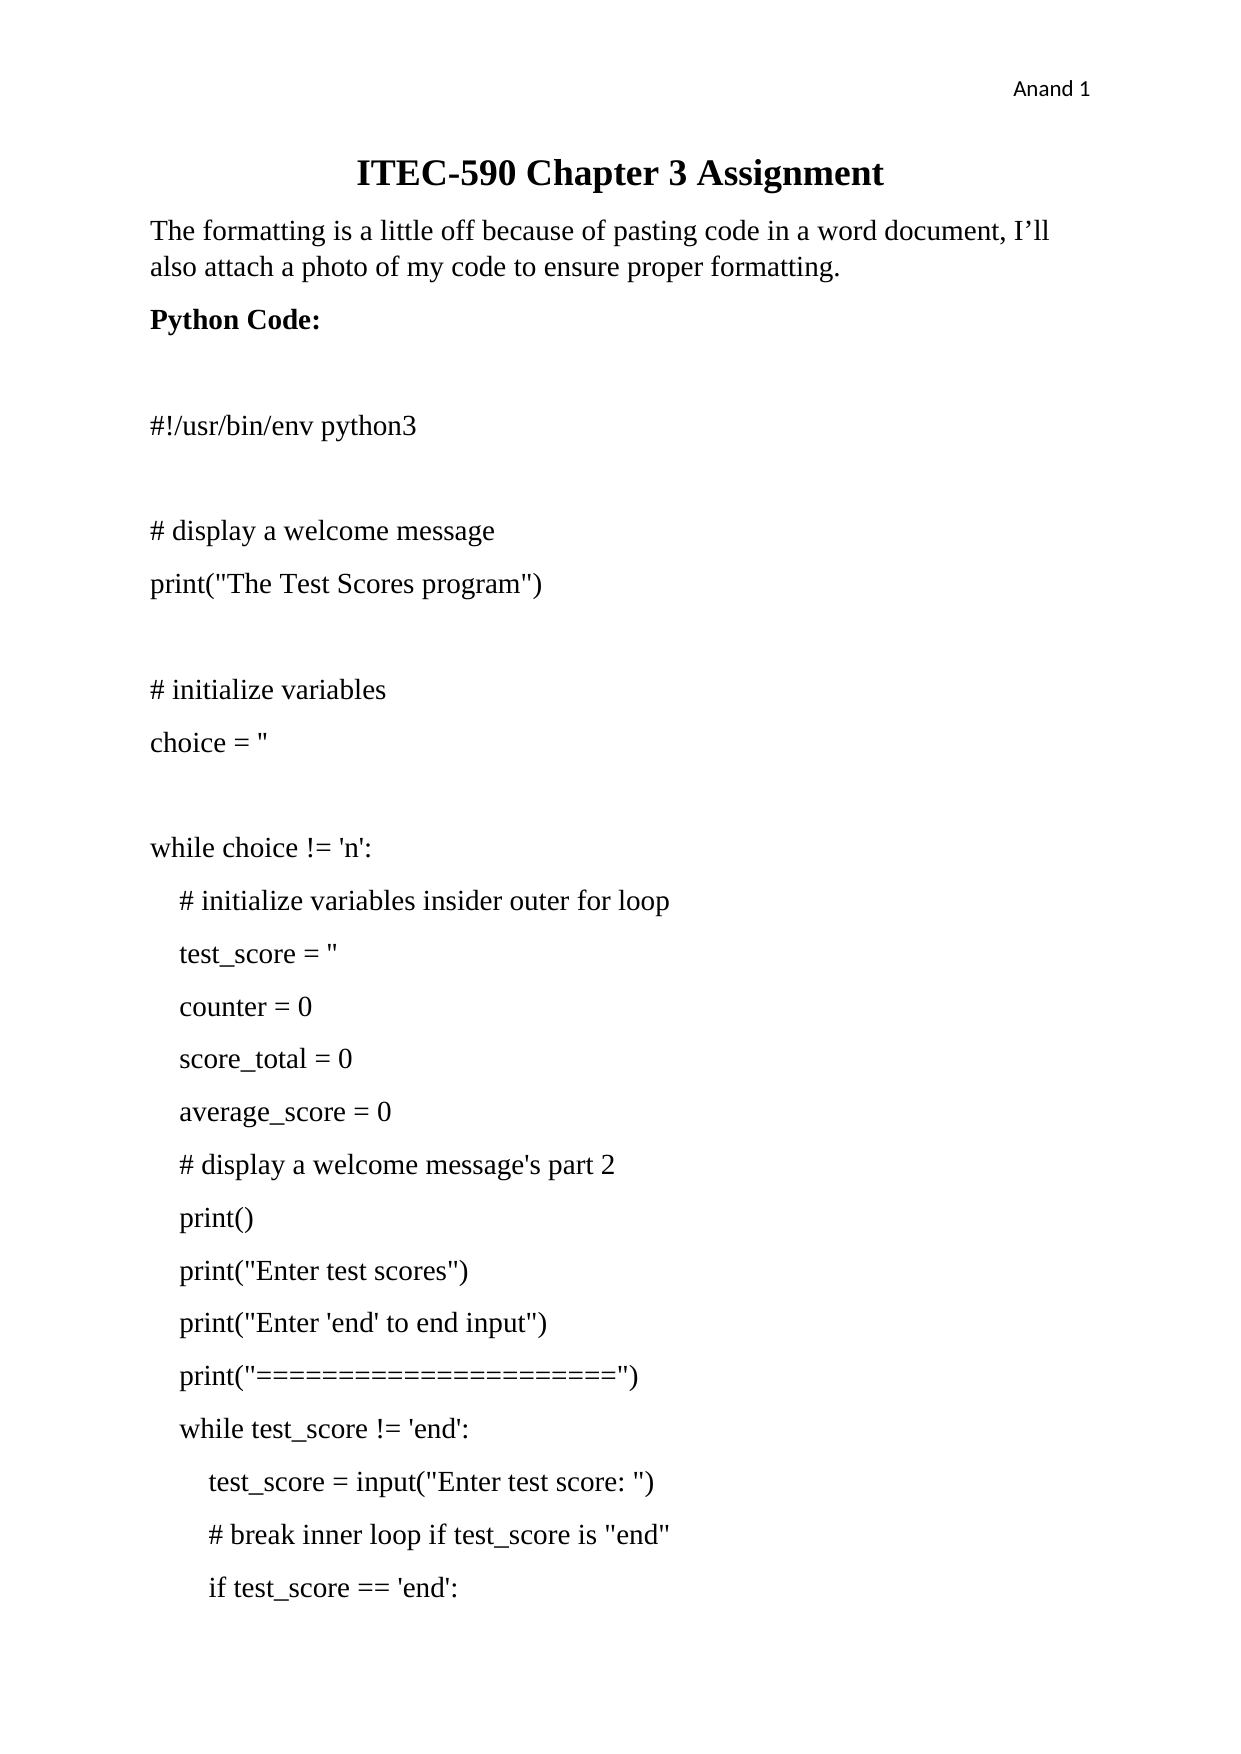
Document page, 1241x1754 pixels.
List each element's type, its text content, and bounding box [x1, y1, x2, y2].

text ITEC-590 Chapter 3 Assignment [150, 150, 1090, 193]
text # display a welcome message [150, 513, 1090, 547]
text print("Enter test scores") [150, 1253, 1090, 1286]
text print("Enter 'end' to end input") [150, 1306, 1090, 1339]
text # break inner loop if test_score is "end" [150, 1517, 1090, 1550]
text while test_score != 'end': [150, 1411, 1090, 1445]
text #!/usr/bin/env python3 [150, 408, 1090, 441]
text if test_score == 'end': [150, 1570, 1090, 1603]
text average_score = 0 [150, 1094, 1090, 1128]
text print("The Test Scores program") [150, 566, 1090, 600]
text choice = '' [150, 725, 1090, 758]
text # initialize variables insider outer for loop [150, 883, 1090, 917]
text score_total = 0 [150, 1042, 1090, 1075]
text Python Code: [150, 302, 1090, 336]
text # display a welcome message's part 2 [150, 1147, 1090, 1181]
text test_score = '' [150, 936, 1090, 969]
text while choice != 'n': [150, 830, 1090, 864]
text print("======================") [150, 1358, 1090, 1392]
text # initialize variables [150, 672, 1090, 705]
text print() [150, 1200, 1090, 1233]
text test_score = input("Enter test score: ") [150, 1464, 1090, 1498]
text The formatting is a little off because of pasting code in a word document, I’ll also attach a photo of my code to ensure proper formatting. [150, 213, 1090, 283]
text counter = 0 [150, 989, 1090, 1022]
